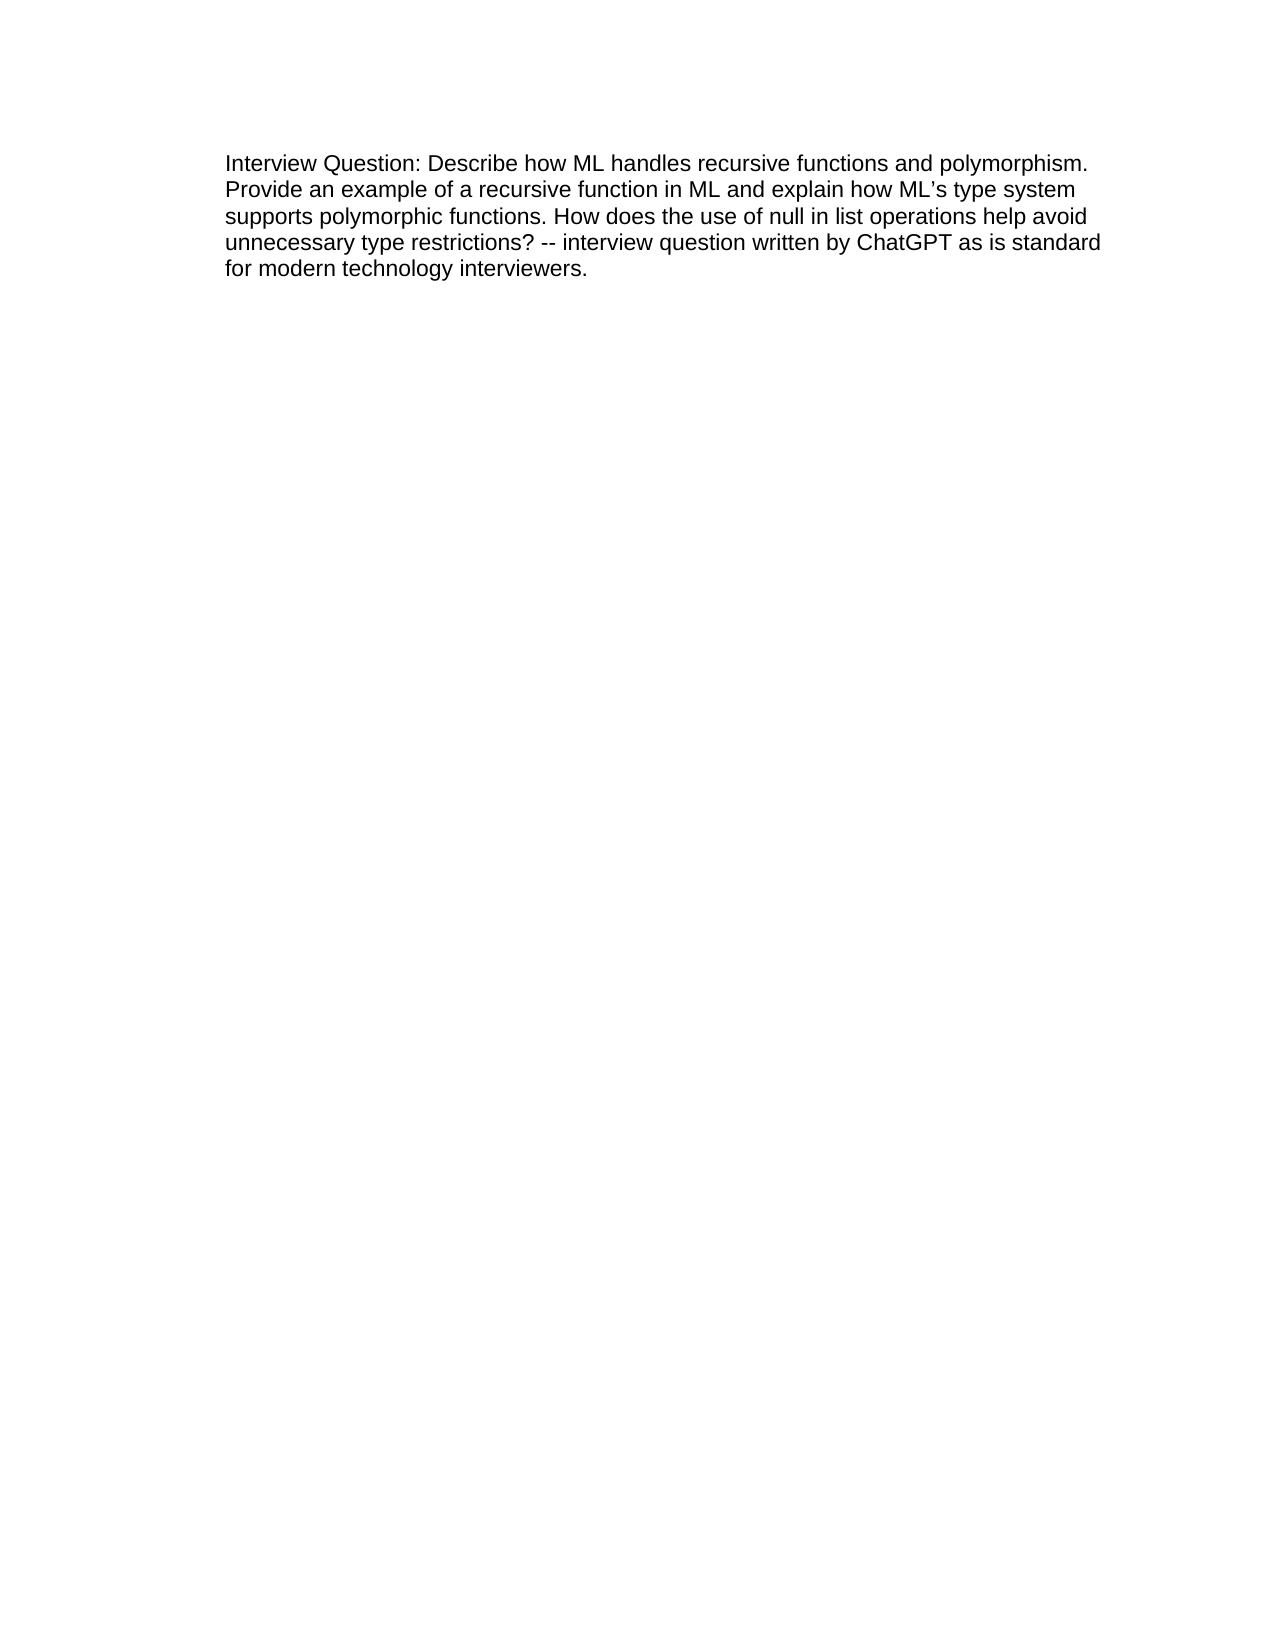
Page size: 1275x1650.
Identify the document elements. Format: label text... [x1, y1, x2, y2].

text Interview Question: Describe how ML handles recursive functions and polymorphism. Provide an example of a recursive function in ML and explain how ML’s type system supports polymorphic functions. How does the use of null in list operations help avoid unnecessary type restrictions? -- interview question written by ChatGPT as is standard for modern technology interviewers. [225, 150, 1125, 282]
